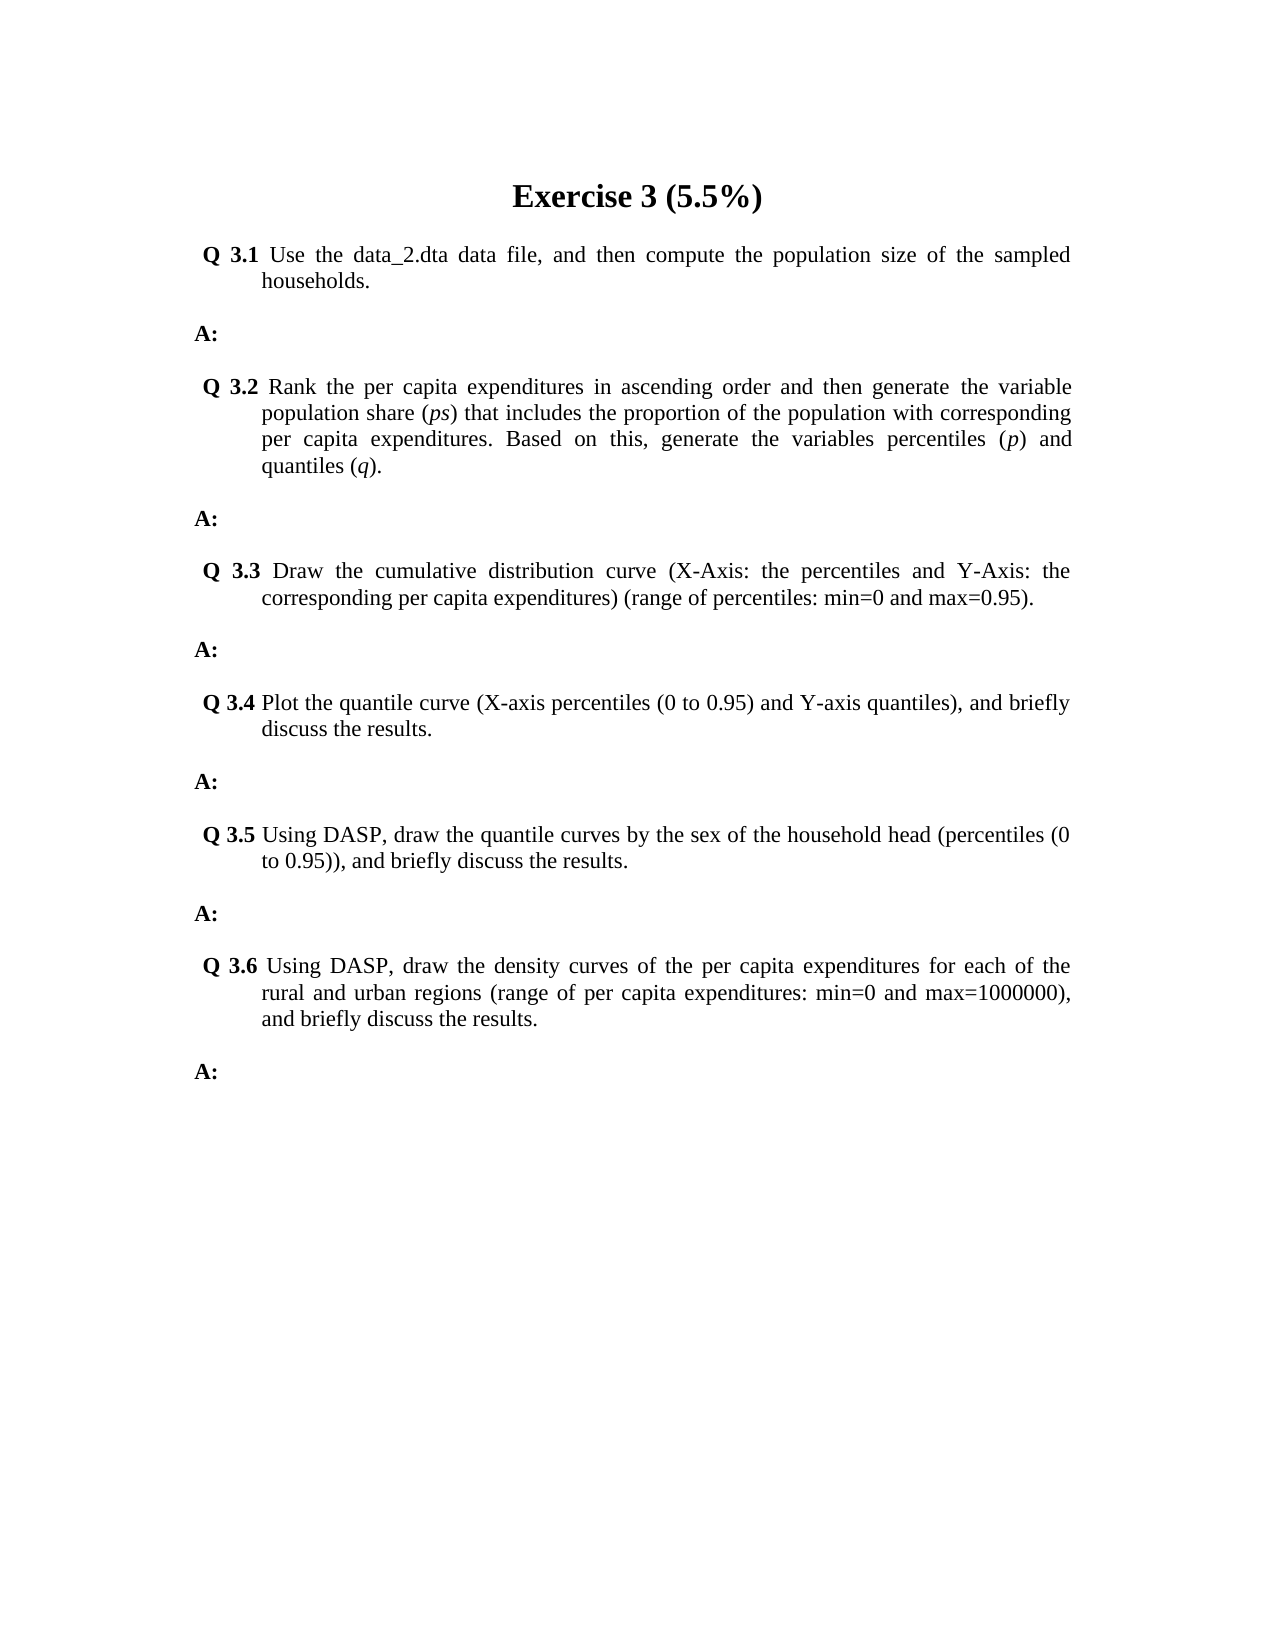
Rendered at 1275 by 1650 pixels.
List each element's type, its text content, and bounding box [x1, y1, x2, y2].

text Q 3.1 Use the data_2.dta data file, and then compute the population size of the sampled households. [202, 241, 1072, 294]
text A: [194, 1058, 1072, 1084]
text A: [194, 504, 1072, 531]
text A: [194, 320, 1072, 346]
text A: [194, 636, 1072, 663]
text Q 3.3 Draw the cumulative distribution curve (X-Axis: the percentiles and Y-Axis: the corresponding per capita expenditures) (range of percentiles: min=0 and max=0.95). [202, 557, 1072, 610]
text Q 3.4 Plot the quantile curve (X-axis percentiles (0 to 0.95) and Y-axis quantiles), and briefly discuss the results. [202, 689, 1072, 742]
subtitle Exercise 3 (5.5%) [187, 176, 1087, 215]
text Q 3.5 Using DASP, draw the quantile curves by the sex of the household head (percentiles (0 to 0.95)), and briefly discuss the results. [202, 821, 1072, 873]
text A: [194, 900, 1072, 926]
text Q 3.6 Using DASP, draw the density curves of the per capita expenditures for each of the rural and urban regions (range of per capita expenditures: min=0 and max=1000000), and briefly discuss the results. [202, 953, 1072, 1032]
text A: [194, 768, 1072, 794]
text Q 3.2 Rank the per capita expenditures in ascending order and then generate the variable population share (ps) that includes the proportion of the population with corresponding per capita expenditures. Based on this, generate the variables percentiles (p) and quantiles (q). [202, 373, 1072, 478]
